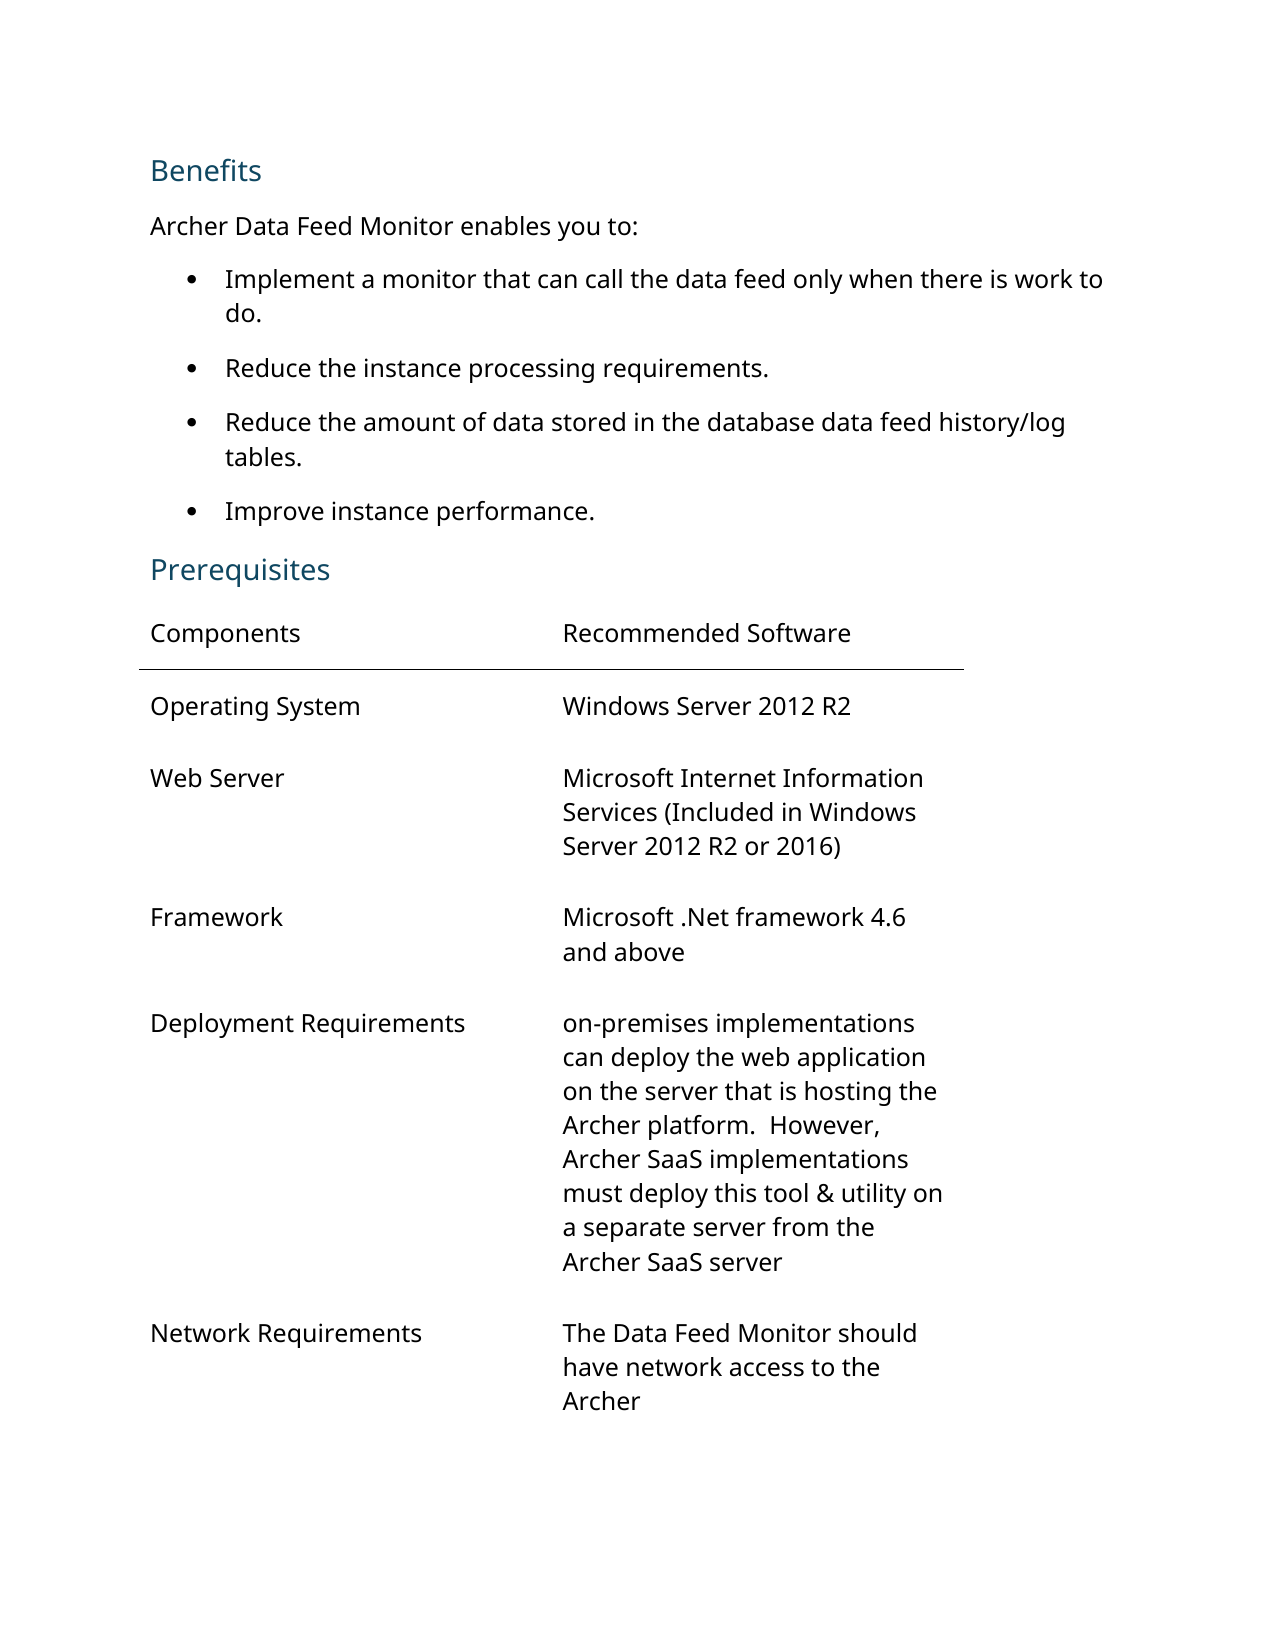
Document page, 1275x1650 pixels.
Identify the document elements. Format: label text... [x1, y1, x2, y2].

table_cell The Data Feed Monitor should have network access to the Archer [551, 1297, 964, 1437]
table_cell Network Requirements [139, 1297, 551, 1437]
table_cell Deployment Requirements [139, 987, 551, 1297]
list Improve instance performance. [187, 494, 1125, 528]
table_cell on-premises implementations can deploy the web application on the server that is hosting the Archer platform. However, Archer SaaS implementations must deploy this tool & utility on a separate server from the Archer SaaS server [551, 987, 964, 1297]
list Reduce the amount of data stored in the database data feed history/log tables. [187, 405, 1125, 473]
text Archer Data Feed Monitor enables you to: [150, 208, 1125, 242]
list Implement a monitor that can call the data feed only when there is work to do. [187, 261, 1125, 329]
table_cell Windows Server 2012 R2 [551, 670, 964, 742]
table_cell Microsoft .Net framework 4.6 and above [551, 881, 964, 987]
table_cell Framework [139, 881, 551, 987]
table_cell Operating System [139, 670, 551, 742]
table_cell Microsoft Internet Information Services (Included in Windows Server 2012 R2 or 2016) [551, 742, 964, 881]
list Reduce the instance processing requirements. [187, 350, 1125, 384]
subtitle Benefits [150, 150, 1125, 190]
table_header Recommended Software [551, 597, 964, 668]
table_header Components [139, 597, 551, 668]
table_cell Web Server [139, 742, 551, 881]
subtitle Prerequisites [150, 549, 1125, 589]
